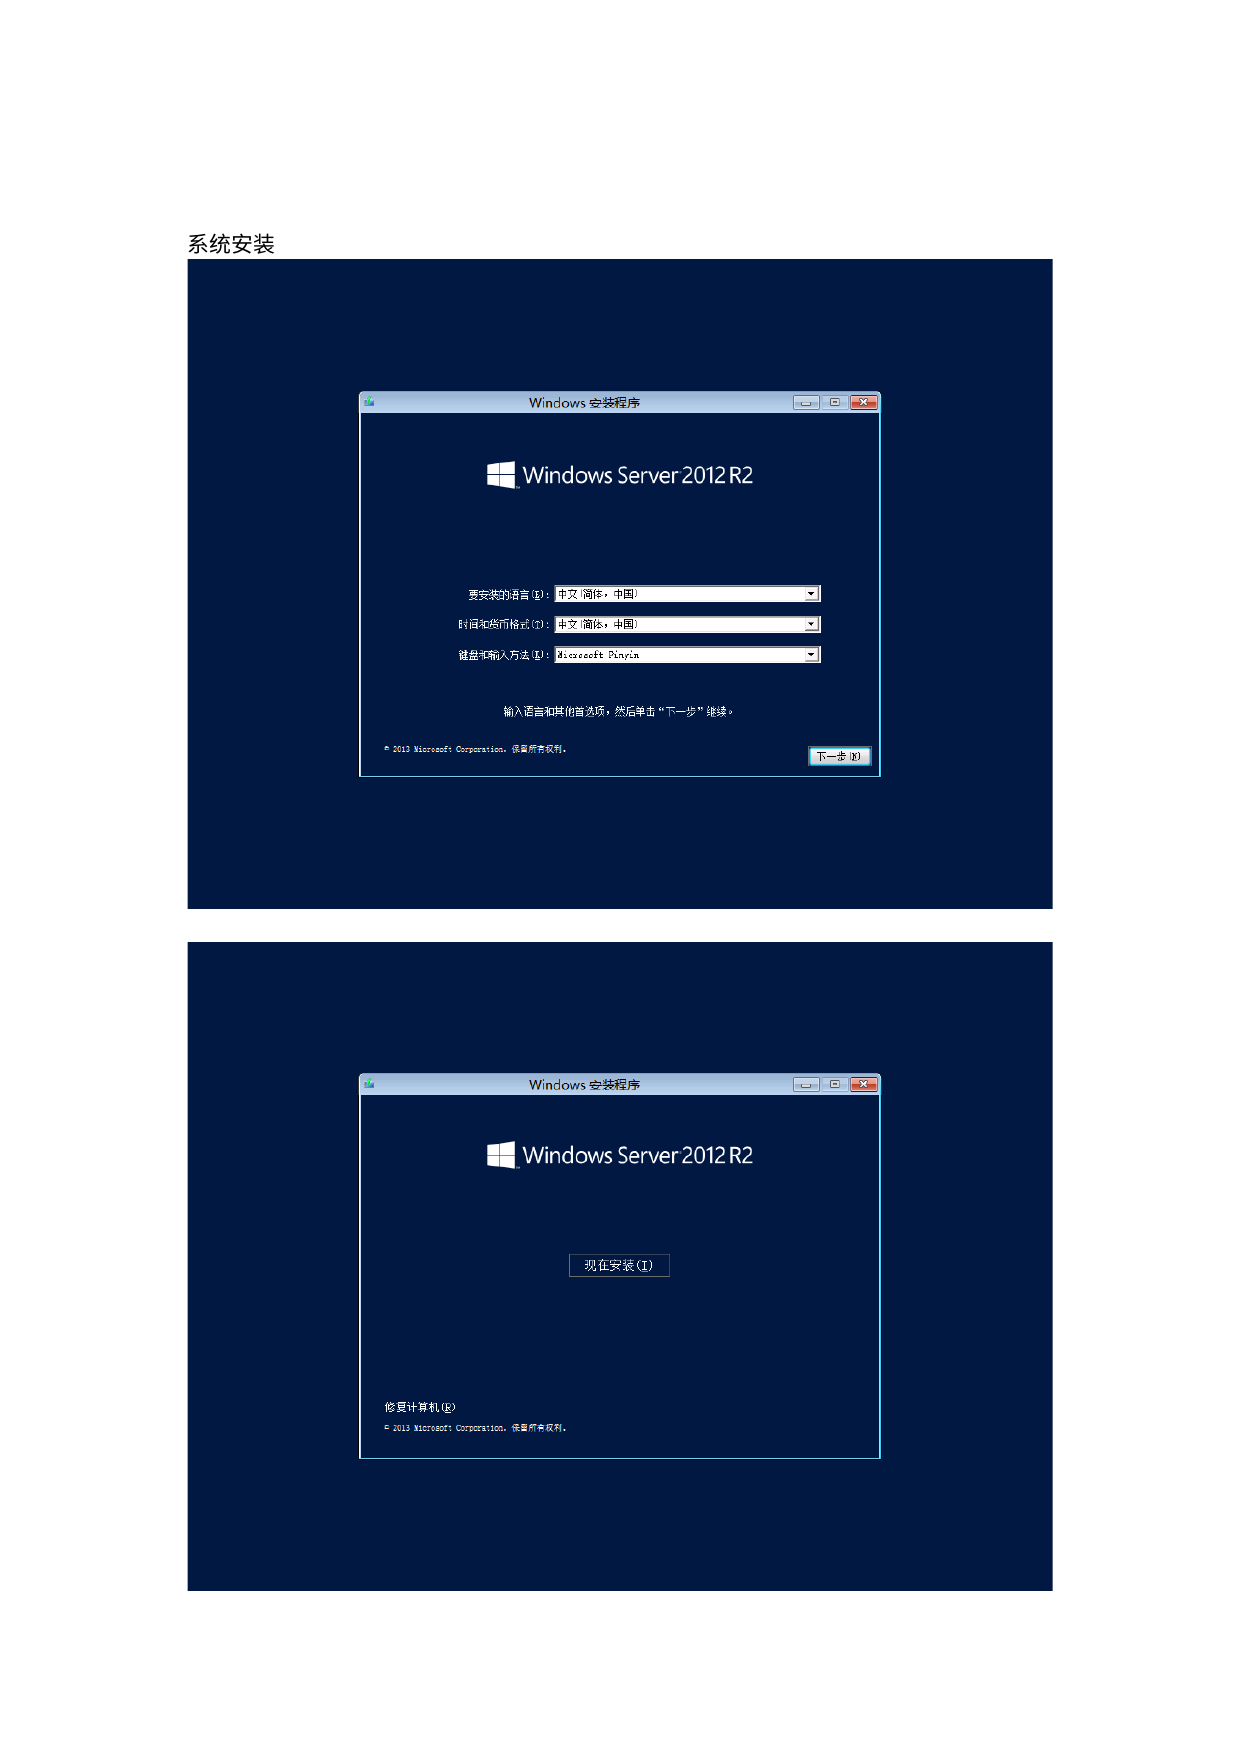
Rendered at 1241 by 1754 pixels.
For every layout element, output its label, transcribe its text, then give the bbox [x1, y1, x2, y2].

picture [187, 259, 1053, 909]
picture [187, 942, 1053, 1591]
text 系统安装 [187, 227, 1053, 259]
